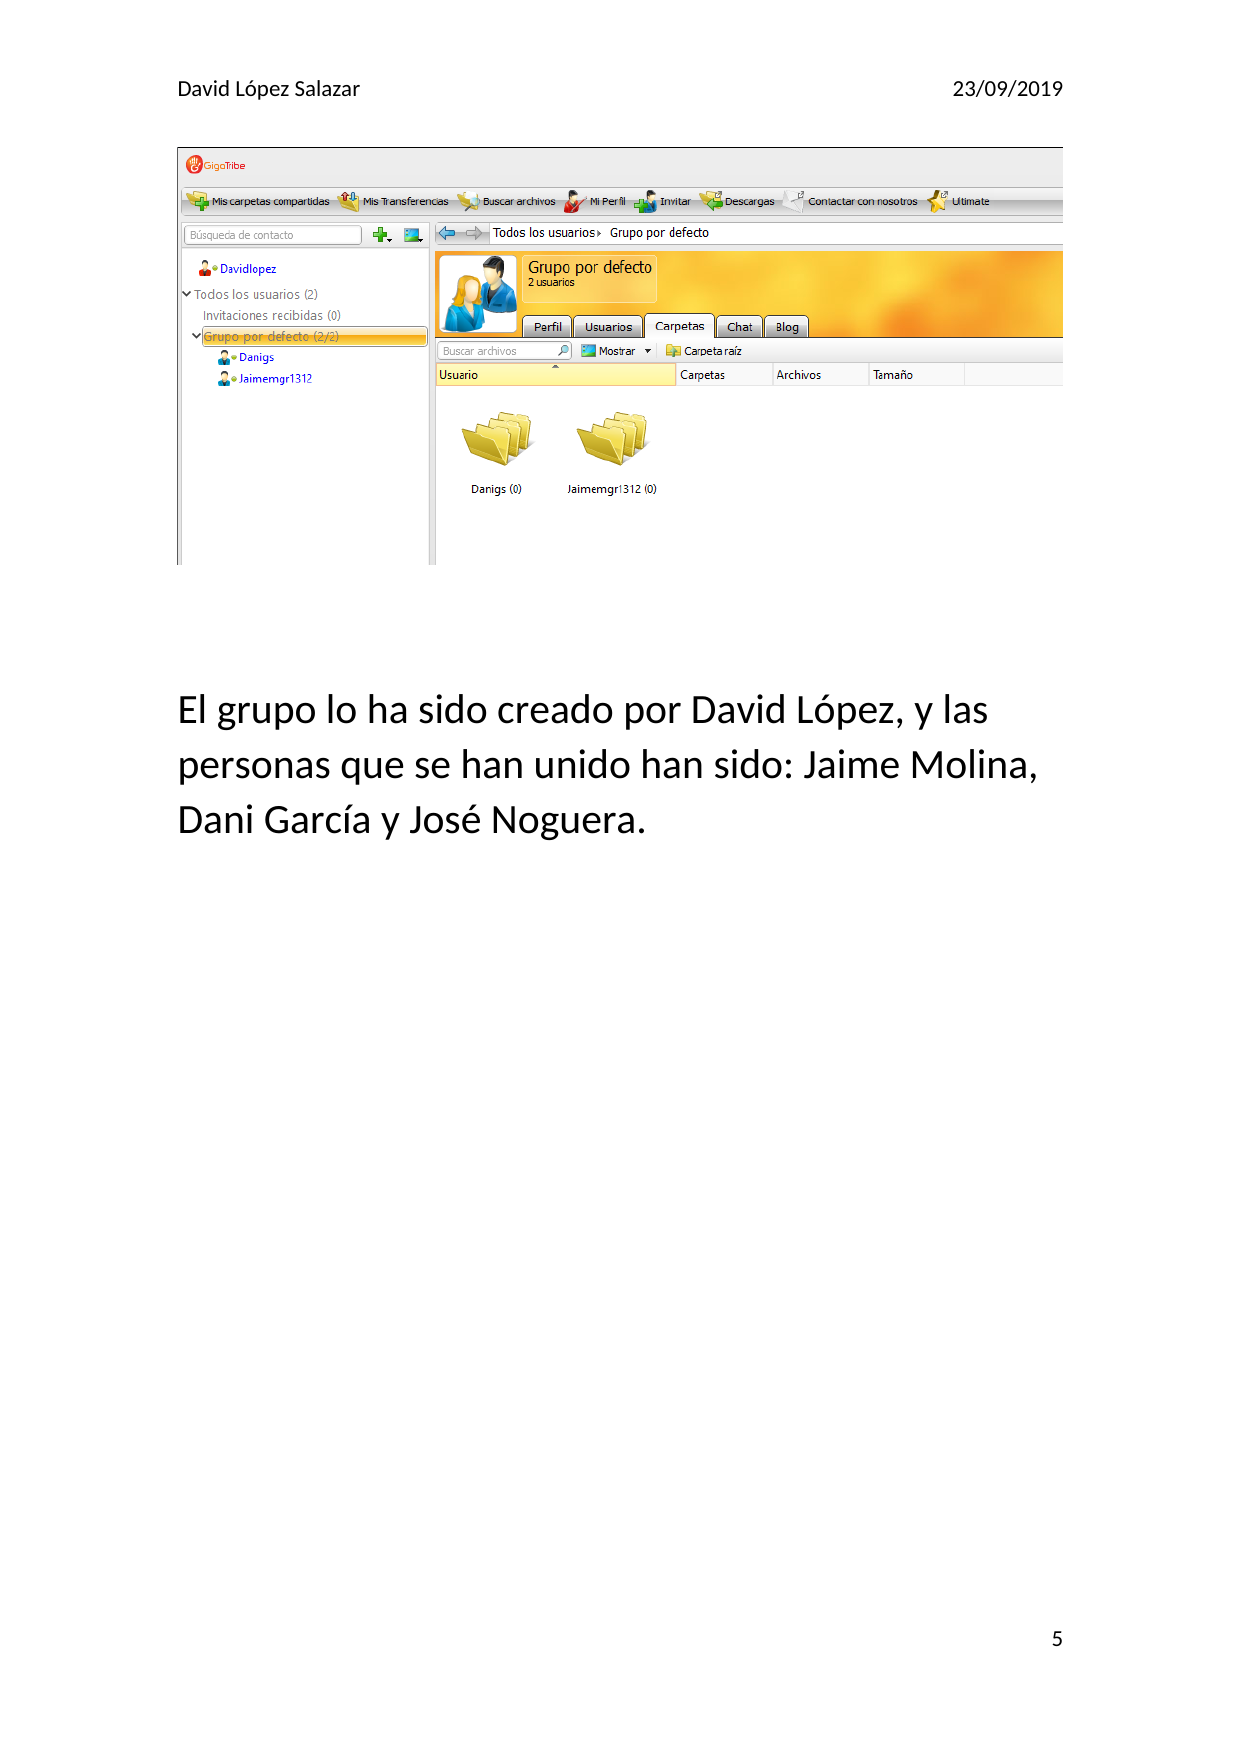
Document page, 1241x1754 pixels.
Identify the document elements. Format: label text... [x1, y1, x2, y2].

picture [177, 147, 1063, 565]
text El grupo lo ha sido creado por David López, y las personas que se han unido han sido: Jaime Molina, Dani García y José Noguera. [177, 683, 1063, 844]
